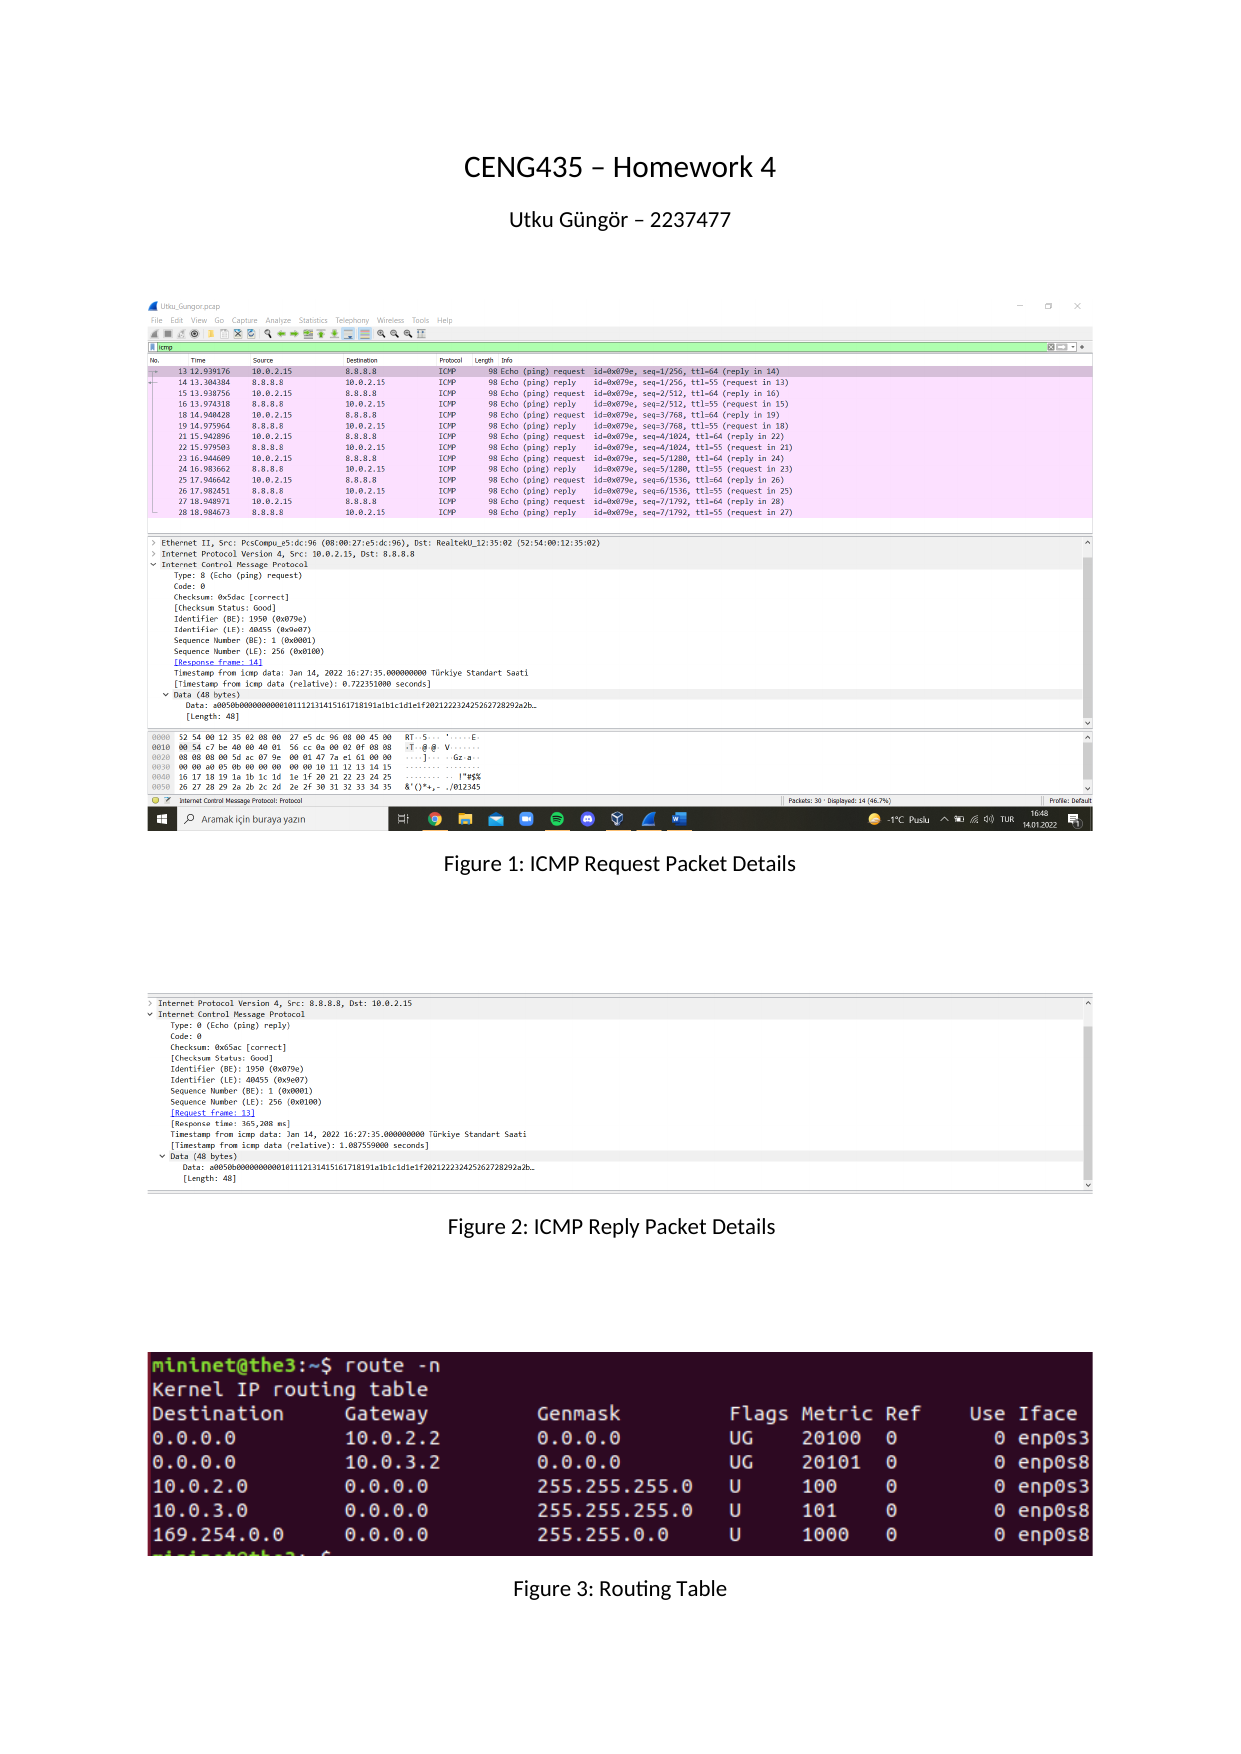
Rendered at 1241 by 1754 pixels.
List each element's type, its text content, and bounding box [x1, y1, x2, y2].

text CENG435 – Homework 4 [148, 148, 1093, 186]
text Figure 3: Routing Table [148, 1574, 1093, 1602]
picture [147, 299, 1093, 831]
text Figure 2: ICMP Reply Packet Details [148, 1212, 1093, 1240]
text Utku Güngör – 2237477 [148, 205, 1093, 233]
picture [147, 990, 1093, 1194]
picture [147, 1352, 1093, 1556]
text Figure 1: ICMP Request Packet Details [148, 849, 1093, 878]
